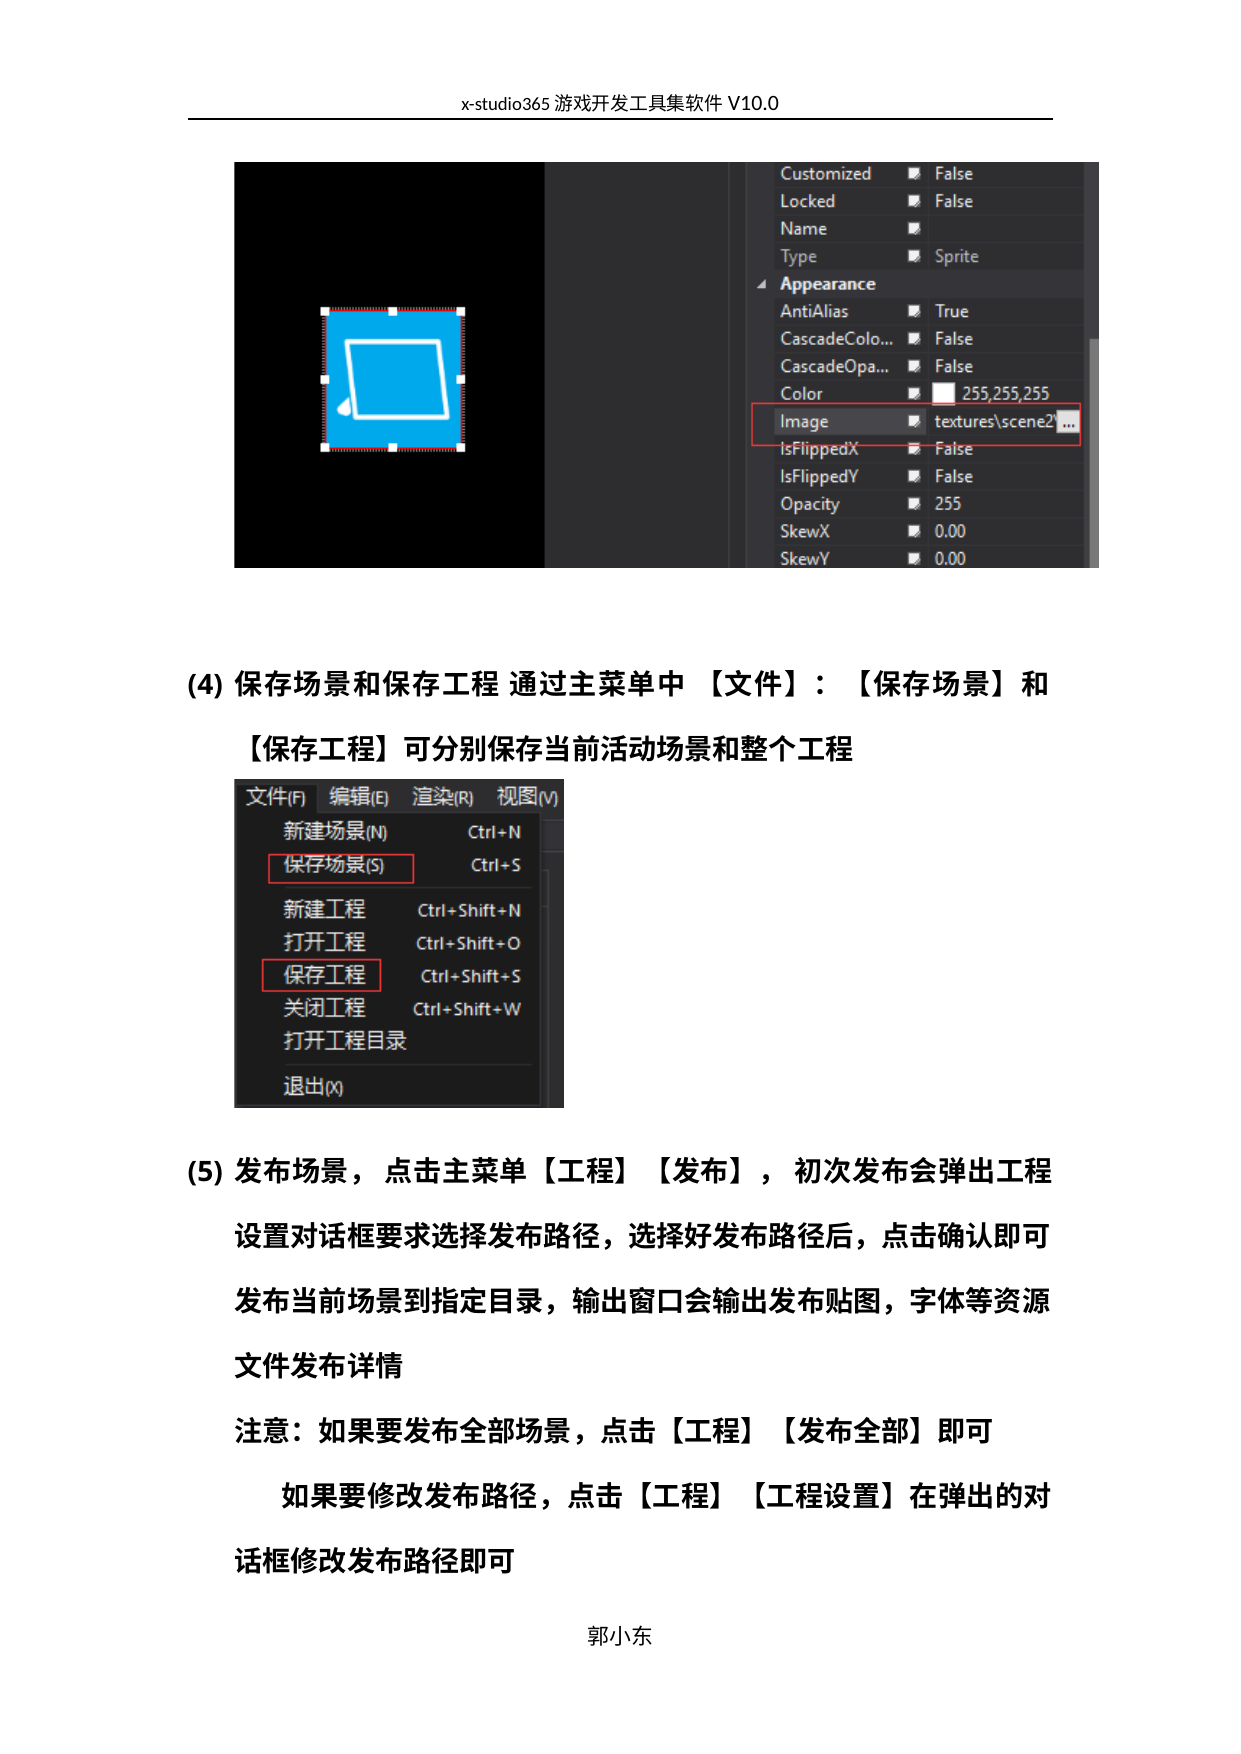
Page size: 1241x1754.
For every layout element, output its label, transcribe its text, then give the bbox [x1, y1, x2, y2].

picture [234, 162, 1099, 568]
picture [234, 779, 564, 1108]
text 如果要修改发布路径，点击【工程】【工程设置】在弹出的对话框修改发布路径即可 [234, 1462, 1053, 1592]
list 发布场景， 点击主菜单【工程】【发布】， 初次发布会弹出工程设置对话框要求选择发布路径，选择好发布路径后，点击确认即可发布当前场景到指定目录，输出窗口会输出发布贴图，字体等资源文件发布详情 [187, 1137, 1053, 1397]
text 注意：如果要发布全部场景，点击【工程】【发布全部】即可 [234, 1397, 1053, 1462]
list 保存场景和保存工程 通过主菜单中 【文件】：【保存场景】和【保存工程】可分别保存当前活动场景和整个工程 [187, 649, 1053, 779]
